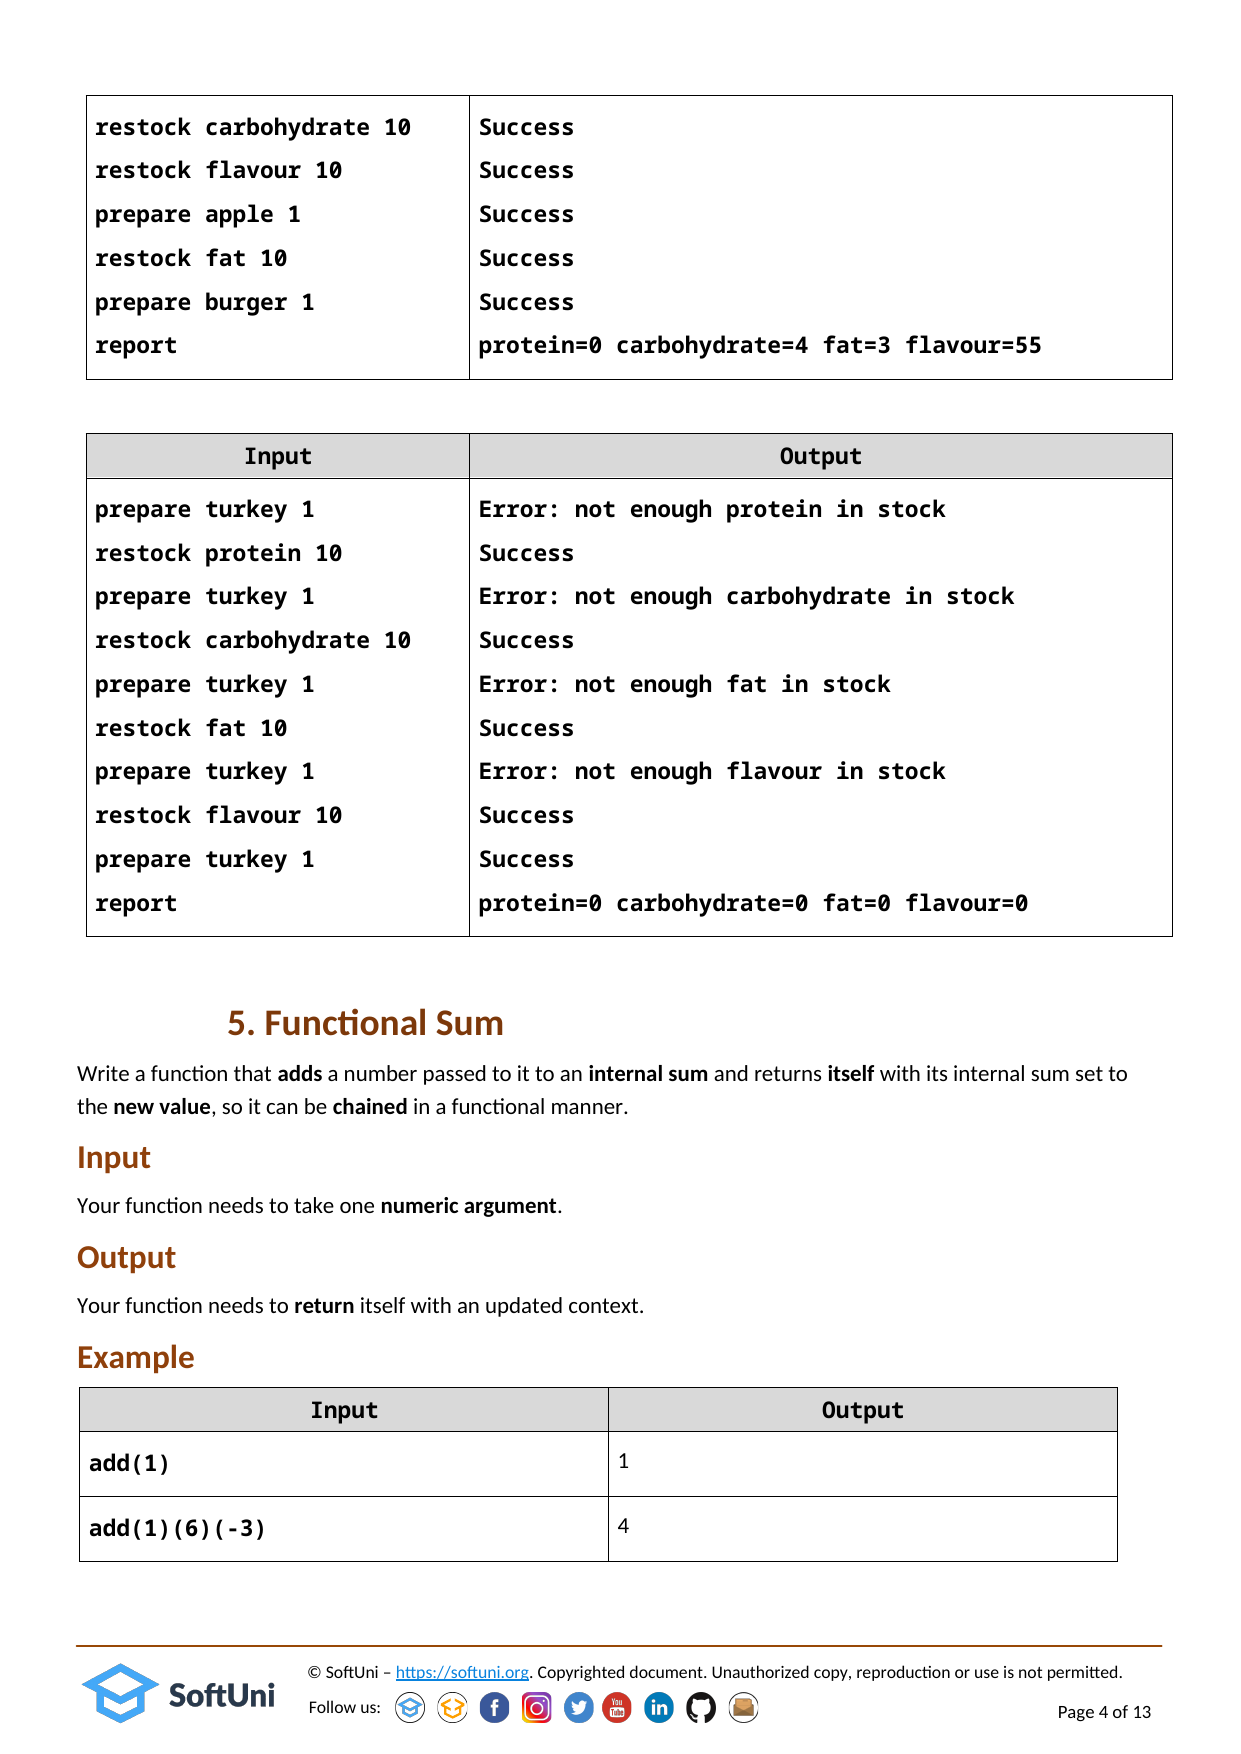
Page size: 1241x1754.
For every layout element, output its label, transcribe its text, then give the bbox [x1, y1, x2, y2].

table_cell add(1) [80, 1432, 608, 1496]
picture [437, 1692, 468, 1723]
picture [644, 1714, 653, 1723]
picture [522, 1692, 552, 1723]
picture [658, 1705, 667, 1714]
table_cell restock carbohydrate 10 restock flavour 10 prepare apple 1 restock fat 10 prepare burger 1 report [87, 96, 469, 379]
subtitle Functional Sum [227, 998, 1163, 1044]
table_header Input [87, 434, 469, 477]
table_header Output [470, 434, 1172, 477]
table_cell prepare turkey 1 restock protein 10 prepare turkey 1 restock carbohydrate 10 prepare turkey 1 restock fat 10 prepare turkey 1 restock flavour 10 prepare turkey 1 report [87, 479, 469, 936]
picture [728, 1692, 759, 1723]
picture [644, 1692, 653, 1701]
picture [665, 1714, 674, 1723]
subtitle Input [77, 1136, 1163, 1177]
text Your function needs to take one numeric argument. [77, 1192, 1163, 1219]
subtitle Example [77, 1336, 1163, 1377]
table_cell Success Success Success Success Success protein=0 carbohydrate=4 fat=3 flavour=55 [470, 96, 1172, 379]
table_header Input [80, 1388, 608, 1431]
picture [686, 1692, 716, 1723]
picture [665, 1692, 674, 1701]
picture [602, 1692, 632, 1723]
text Your function needs to return itself with an updated context. [77, 1291, 1163, 1319]
table_header Output [609, 1388, 1117, 1431]
text Write a function that adds a number passed to it to an internal sum and returns itself with its internal sum set to the new value, so it can be chained in a functional manner. [77, 1059, 1163, 1120]
picture [479, 1692, 510, 1723]
picture [564, 1692, 594, 1723]
subtitle Output [77, 1236, 1163, 1277]
picture [395, 1692, 425, 1723]
table_cell 1 [609, 1432, 1117, 1496]
picture [75, 1658, 281, 1729]
table_cell 4 [609, 1497, 1117, 1561]
table_cell add(1)(6)(-3) [80, 1497, 608, 1561]
table_cell Error: not enough protein in stock Success Error: not enough carbohydrate in stock Success Error: not enough fat in stock Success Error: not enough flavour in stock Success Success protein=0 carbohydrate=0 fat=0 flavour=0 [470, 479, 1172, 936]
